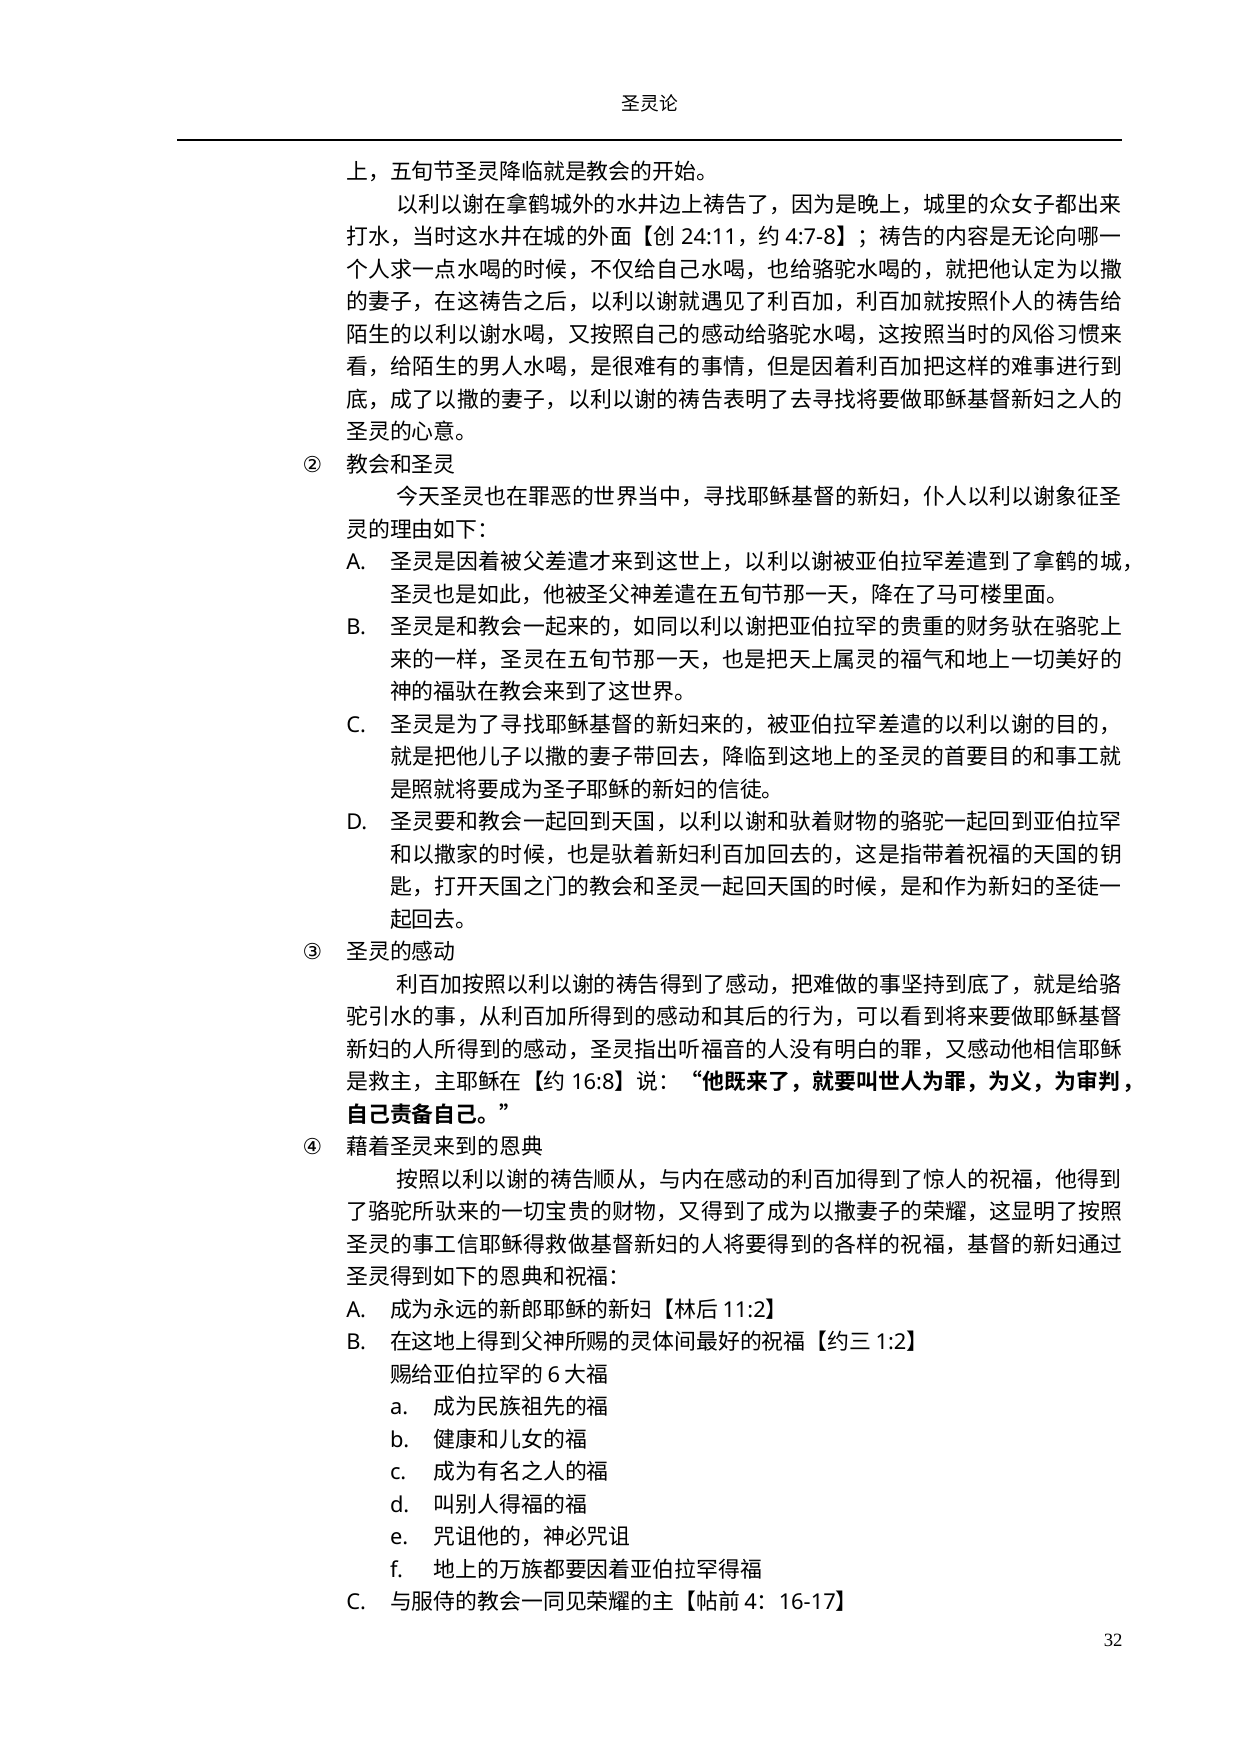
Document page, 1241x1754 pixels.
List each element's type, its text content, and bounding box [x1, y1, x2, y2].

list 今天圣灵也在罪恶的世界当中，寻找耶稣基督的新妇，仆人以利以谢象征圣灵的理由如下： [346, 479, 1122, 544]
list 圣灵的感动 [302, 934, 1122, 966]
list 利百加按照以利以谢的祷告得到了感动，把难做的事坚持到底了，就是给骆驼引水的事，从利百加所得到的感动和其后的行为，可以看到将来要做耶稣基督新妇的人所得到的感动，圣灵指出听福音的人没有明白的罪，又感动他相信耶稣是救主，主耶稣在【约16:8】说：“他既来了，就要叫世人为罪，为义，为审判，自己责备自己。” [346, 966, 1122, 1129]
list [346, 154, 1122, 186]
list 在这地上得到父神所赐的灵体间最好的祝福【约三1:2】 [346, 1324, 1122, 1356]
list 叫别人得福的福 [390, 1486, 1122, 1519]
list 教会和圣灵 [302, 446, 1122, 479]
list 以利以谢在拿鹤城外的水井边上祷告了，因为是晚上，城里的众女子都出来打水，当时这水井在城的外面【创24:11，约4:7-8】；祷告的内容是无论向哪一个人求一点水喝的时候，不仅给自己水喝，也给骆驼水喝的，就把他认定为以撒的妻子，在这祷告之后，以利以谢就遇见了利百加，利百加就按照仆人的祷告给陌生的以利以谢水喝，又按照自己的感动给骆驼水喝，这按照当时的风俗习惯来看，给陌生的男人水喝，是很难有的事情，但是因着利百加把这样的难事进行到底，成了以撒的妻子，以利以谢的祷告表明了去寻找将要做耶稣基督新妇之人的圣灵的心意。 [346, 186, 1122, 446]
list 健康和儿女的福 [390, 1421, 1122, 1454]
list 地上的万族都要因着亚伯拉罕得福 [390, 1551, 1122, 1584]
list 咒诅他的，神必咒诅 [390, 1519, 1122, 1551]
list 与服侍的教会一同见荣耀的主【帖前4：16-17】 [346, 1584, 1122, 1616]
list 圣灵是为了寻找耶稣基督的新妇来的，被亚伯拉罕差遣的以利以谢的目的，就是把他儿子以撒的妻子带回去，降临到这地上的圣灵的首要目的和事工就是照就将要成为圣子耶稣的新妇的信徒。 [346, 706, 1122, 804]
list 赐给亚伯拉罕的6大福 [390, 1356, 1122, 1389]
list 圣灵是因着被父差遣才来到这世上，以利以谢被亚伯拉罕差遣到了拿鹤的城，圣灵也是如此，他被圣父神差遣在五旬节那一天，降在了马可楼里面。 [346, 544, 1122, 609]
list 成为永远的新郎耶稣的新妇【林后11:2】 [346, 1291, 1122, 1324]
list 成为民族祖先的福 [390, 1389, 1122, 1421]
list 圣灵要和教会一起回到天国，以利以谢和驮着财物的骆驼一起回到亚伯拉罕和以撒家的时候，也是驮着新妇利百加回去的，这是指带着祝福的天国的钥匙，打开天国之门的教会和圣灵一起回天国的时候，是和作为新妇的圣徒一起回去。 [346, 804, 1122, 934]
list 圣灵是和教会一起来的，如同以利以谢把亚伯拉罕的贵重的财务驮在骆驼上来的一样，圣灵在五旬节那一天，也是把天上属灵的福气和地上一切美好的神的福驮在教会来到了这世界。 [346, 609, 1122, 706]
list 藉着圣灵来到的恩典 [302, 1129, 1122, 1161]
list 成为有名之人的福 [390, 1454, 1122, 1486]
list 按照以利以谢的祷告顺从，与内在感动的利百加得到了惊人的祝福，他得到了骆驼所驮来的一切宝贵的财物，又得到了成为以撒妻子的荣耀，这显明了按照圣灵的事工信耶稣得救做基督新妇的人将要得到的各样的祝福，基督的新妇通过圣灵得到如下的恩典和祝福： [346, 1161, 1122, 1291]
